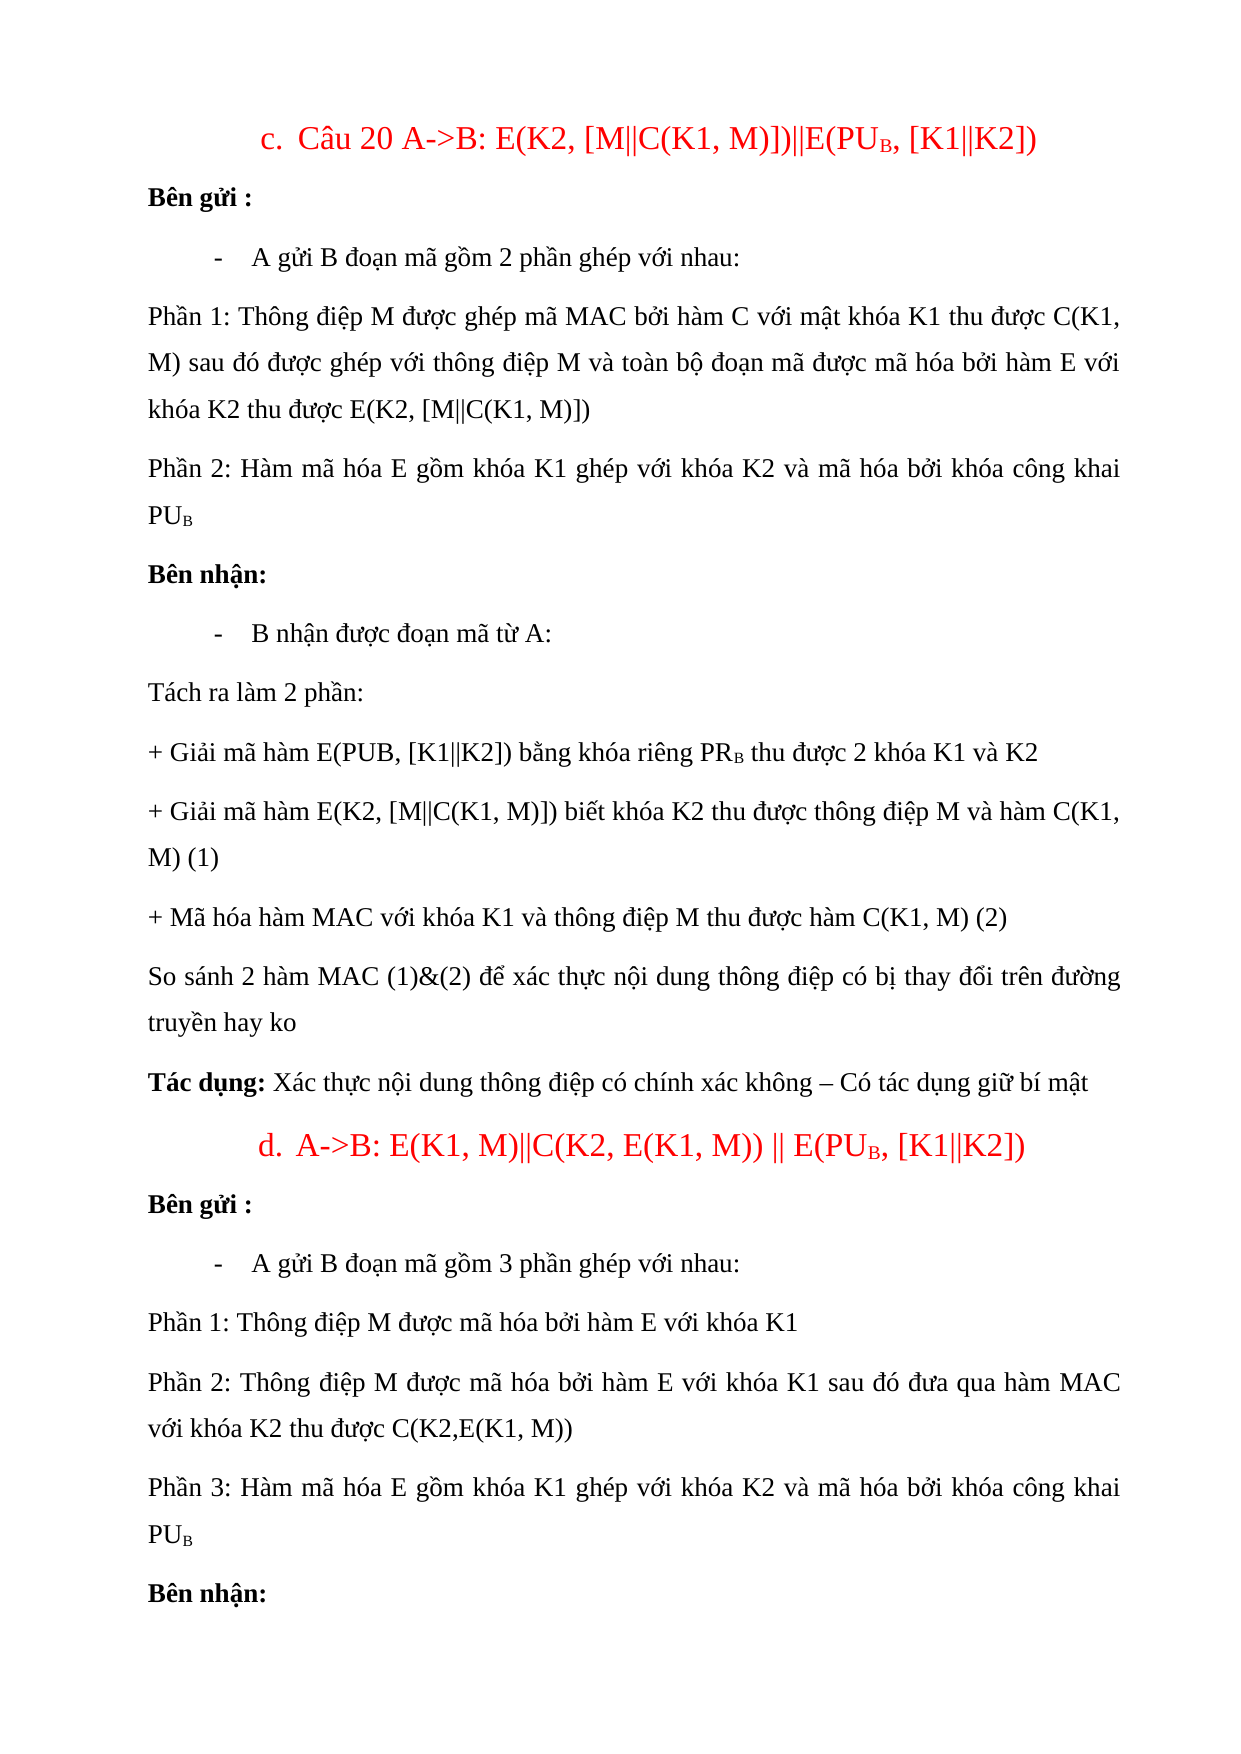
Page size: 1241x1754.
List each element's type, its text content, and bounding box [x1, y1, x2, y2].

text Bên gửi : [148, 1188, 1122, 1219]
list A gửi B đoạn mã gồm 3 phần ghép với nhau: [214, 1247, 1122, 1278]
subtitle Câu 20 A->B: E(K2, [M||C(K1, M)])||E(PUB, [K1||K2]) [260, 118, 1122, 156]
text + Giải mã hàm E(K2, [M||C(K1, M)]) biết khóa K2 thu được thông điệp M và hàm C(K1, M) (1) [148, 795, 1122, 873]
text Phần 1: Thông điệp M được ghép mã MAC bởi hàm C với mật khóa K1 thu được C(K1, M) sau đó được ghép với thông điệp M và toàn bộ đoạn mã được mã hóa bởi hàm E với khóa K2 thu được E(K2, [M||C(K1, M)]) [148, 300, 1122, 424]
text Phần 2: Thông điệp M được mã hóa bởi hàm E với khóa K1 sau đó đưa qua hàm MAC với khóa K2 thu được C(K2,E(K1, M)) [148, 1366, 1122, 1443]
list A gửi B đoạn mã gồm 2 phần ghép với nhau: [214, 241, 1122, 272]
text Tách ra làm 2 phần: [148, 676, 1122, 708]
list B nhận được đoạn mã từ A: [214, 617, 1122, 648]
text + Giải mã hàm E(PUB, [K1||K2]) bằng khóa riêng PRB thu được 2 khóa K1 và K2 [148, 736, 1122, 767]
subtitle A->B: E(K1, M)||C(K2, E(K1, M)) || E(PUB, [K1||K2]) [258, 1125, 1122, 1163]
text Phần 3: Hàm mã hóa E gồm khóa K1 ghép với khóa K2 và mã hóa bởi khóa công khai PUB [148, 1471, 1122, 1549]
text So sánh 2 hàm MAC (1)&(2) để xác thực nội dung thông điệp có bị thay đổi trên đường truyền hay ko [148, 960, 1122, 1038]
text Bên nhận: [148, 558, 1122, 589]
text Bên nhận: [148, 1577, 1122, 1608]
text Bên gửi : [148, 181, 1122, 213]
text Phần 1: Thông điệp M được mã hóa bởi hàm E với khóa K1 [148, 1306, 1122, 1338]
text Phần 2: Hàm mã hóa E gồm khóa K1 ghép với khóa K2 và mã hóa bởi khóa công khai PUB [148, 452, 1122, 530]
text Tác dụng: Xác thực nội dung thông điệp có chính xác không – Có tác dụng giữ bí mật [148, 1066, 1122, 1097]
text + Mã hóa hàm MAC với khóa K1 và thông điệp M thu được hàm C(K1, M) (2) [148, 901, 1122, 932]
